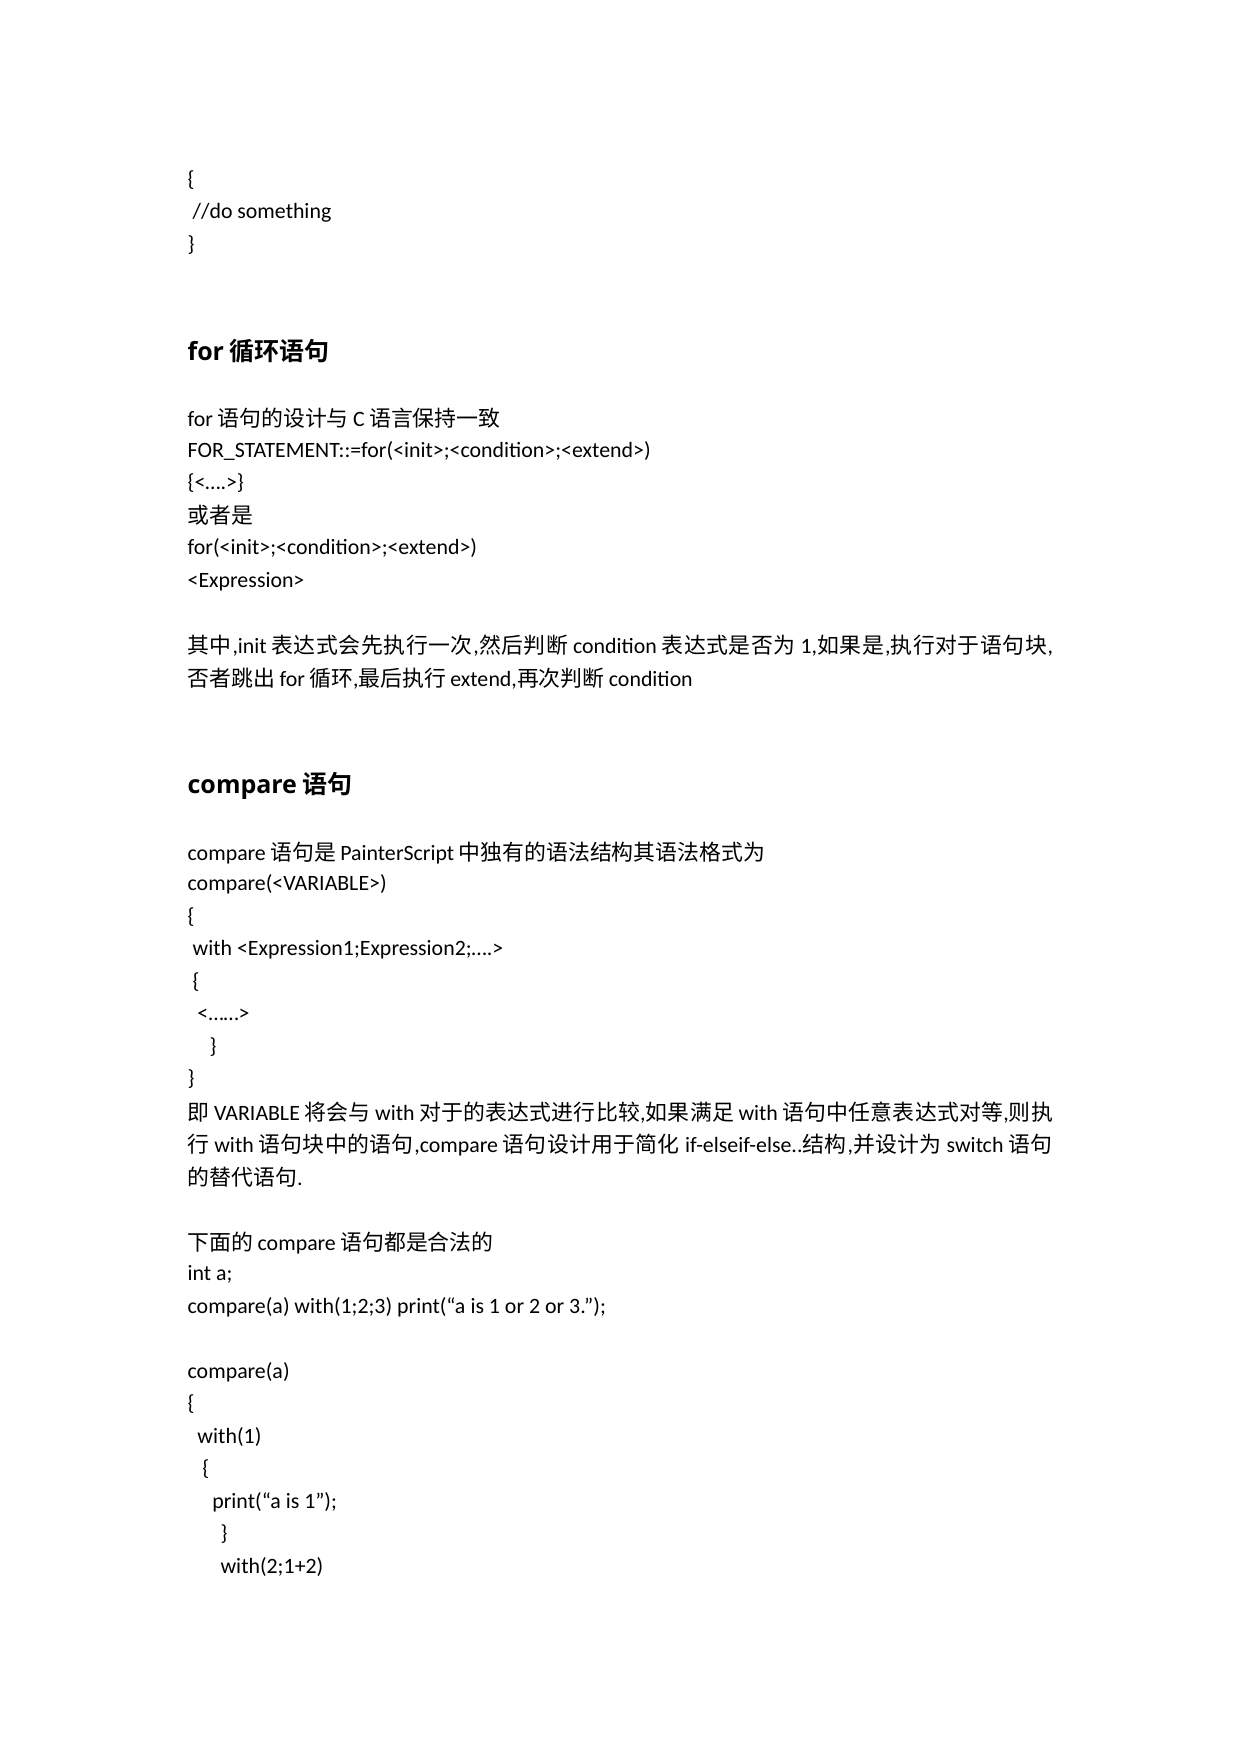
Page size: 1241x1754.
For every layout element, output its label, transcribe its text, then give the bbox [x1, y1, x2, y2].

text { [187, 1387, 1053, 1419]
text } [187, 1062, 1053, 1094]
text { [187, 899, 1053, 932]
text 下面的compare语句都是合法的 [187, 1224, 1053, 1257]
text compare(a) [187, 1354, 1053, 1387]
text } [187, 1029, 1053, 1062]
text with(1) [187, 1419, 1053, 1452]
text for(<init>;<condition>;<extend>) [187, 531, 1053, 563]
text { [187, 162, 1053, 194]
text compare语句是PainterScript中独有的语法结构其语法格式为 [187, 834, 1053, 867]
text with <Expression1;Expression2;….> [187, 932, 1053, 964]
text compare(<VARIABLE>) [187, 867, 1053, 899]
subtitle compare语句 [187, 751, 1053, 816]
text print(“a is 1”); [187, 1484, 1053, 1517]
text int a; [187, 1257, 1053, 1289]
text <Expression> [187, 563, 1053, 596]
text 即VARIABLE将会与with对于的表达式进行比较,如果满足with语句中任意表达式对等,则执行with语句块中的语句,compare语句设计用于简化if-elseif-else..结构,并设计为switch语句的替代语句. [187, 1094, 1053, 1192]
text { [187, 964, 1053, 997]
text 或者是 [187, 498, 1053, 531]
text 其中,init表达式会先执行一次,然后判断condition表达式是否为1,如果是,执行对于语句块,否者跳出for循环,最后执行extend,再次判断condition [187, 628, 1053, 693]
text {<….>} [187, 466, 1053, 498]
text { [187, 1452, 1053, 1484]
text for语句的设计与C语言保持一致 [187, 401, 1053, 433]
text FOR_STATEMENT::=for(<init>;<condition>;<extend>) [187, 433, 1053, 466]
text <……> [187, 997, 1053, 1029]
text with(2;1+2) [187, 1549, 1053, 1582]
subtitle for循环语句 [187, 317, 1053, 382]
text } [187, 1517, 1053, 1549]
text } [187, 227, 1053, 259]
text compare(a) with(1;2;3) print(“a is 1 or 2 or 3.”); [187, 1289, 1053, 1322]
text //do something [187, 194, 1053, 227]
